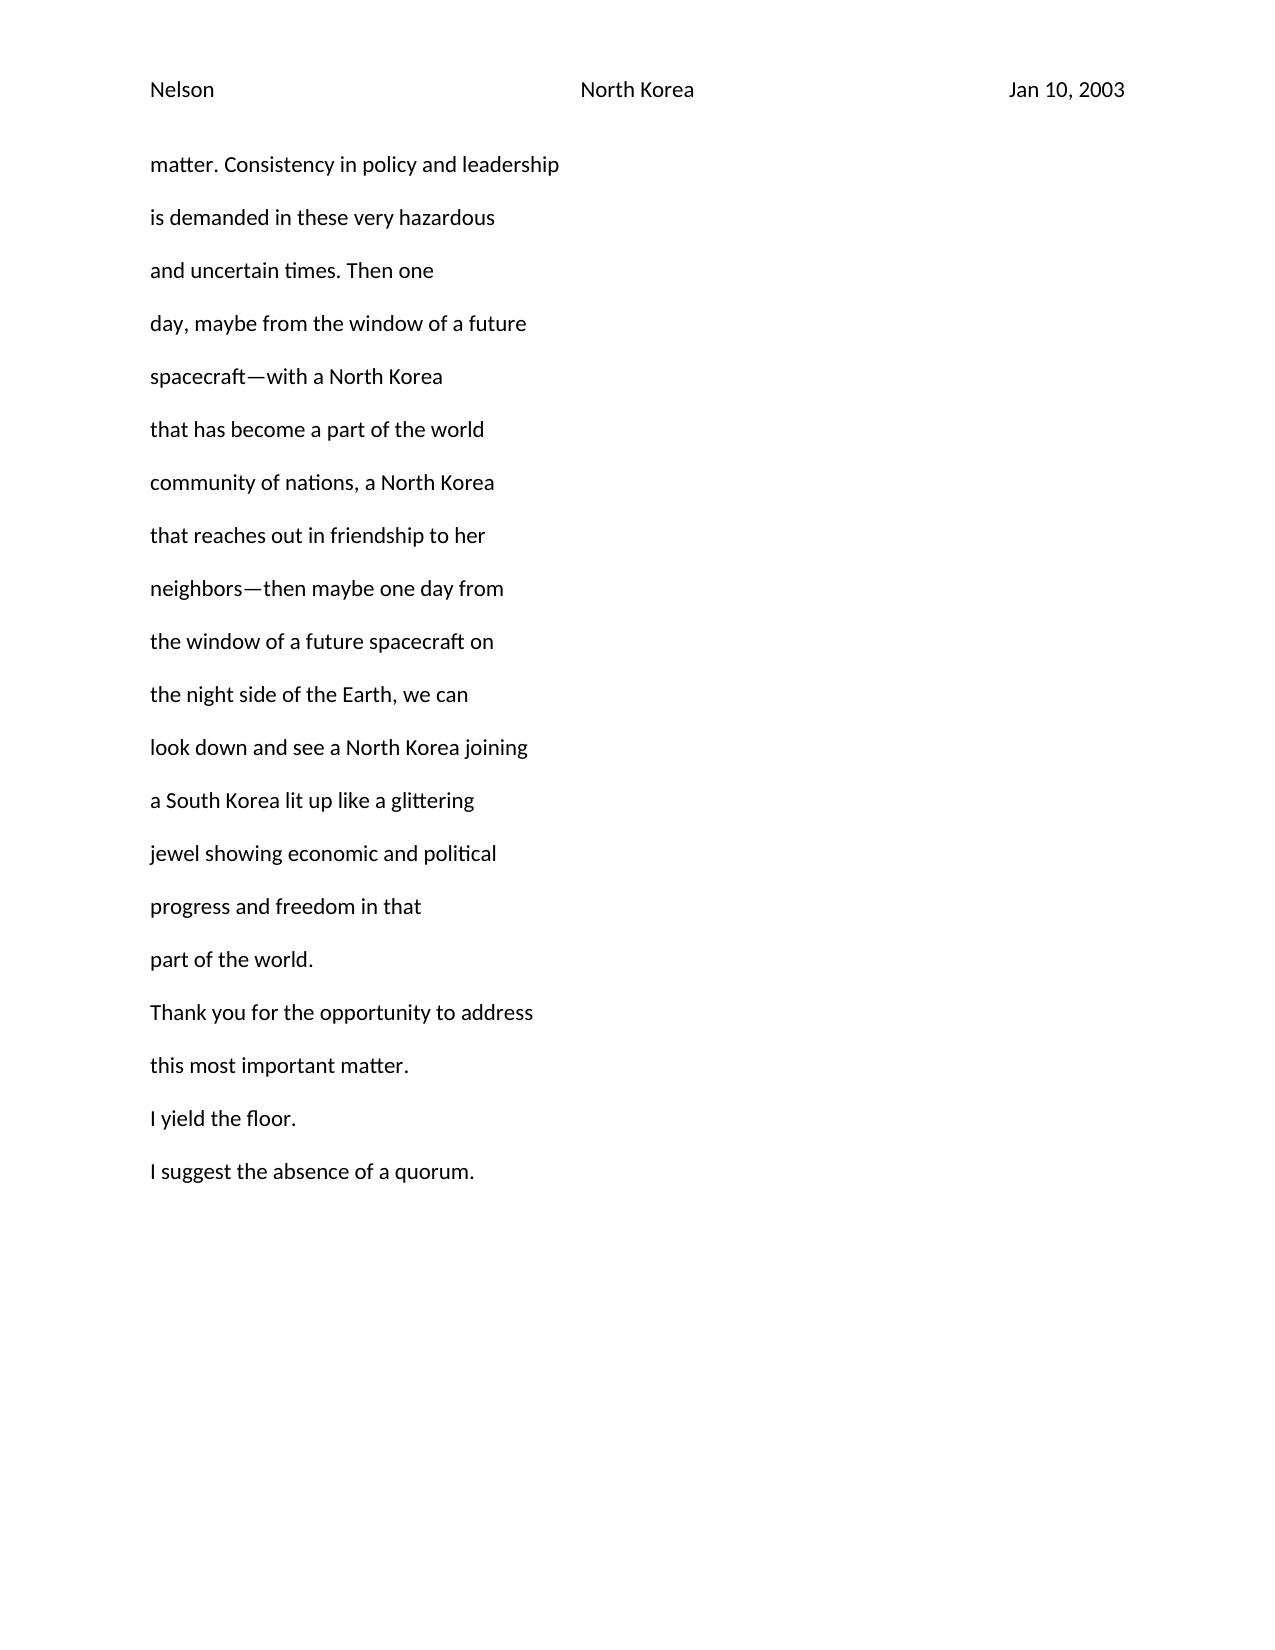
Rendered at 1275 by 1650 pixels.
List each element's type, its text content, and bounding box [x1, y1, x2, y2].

text I yield the floor. [150, 1104, 1125, 1132]
text spacecraft—with a North Korea [150, 362, 1125, 390]
text matter. Consistency in policy and leadership [150, 150, 1125, 178]
text and uncertain times. Then one [150, 256, 1125, 284]
text the night side of the Earth, we can [150, 680, 1125, 708]
text neighbors—then maybe one day from [150, 574, 1125, 602]
text part of the world. [150, 945, 1125, 973]
text that has become a part of the world [150, 415, 1125, 443]
text day, maybe from the window of a future [150, 309, 1125, 337]
text jewel showing economic and political [150, 839, 1125, 867]
text this most important matter. [150, 1051, 1125, 1079]
text a South Korea lit up like a glittering [150, 786, 1125, 814]
text progress and freedom in that [150, 892, 1125, 920]
text the window of a future spacecraft on [150, 627, 1125, 655]
text look down and see a North Korea joining [150, 733, 1125, 761]
text Thank you for the opportunity to address [150, 998, 1125, 1026]
text community of nations, a North Korea [150, 468, 1125, 496]
text is demanded in these very hazardous [150, 203, 1125, 231]
text that reaches out in friendship to her [150, 521, 1125, 549]
text I suggest the absence of a quorum. [150, 1157, 1125, 1185]
